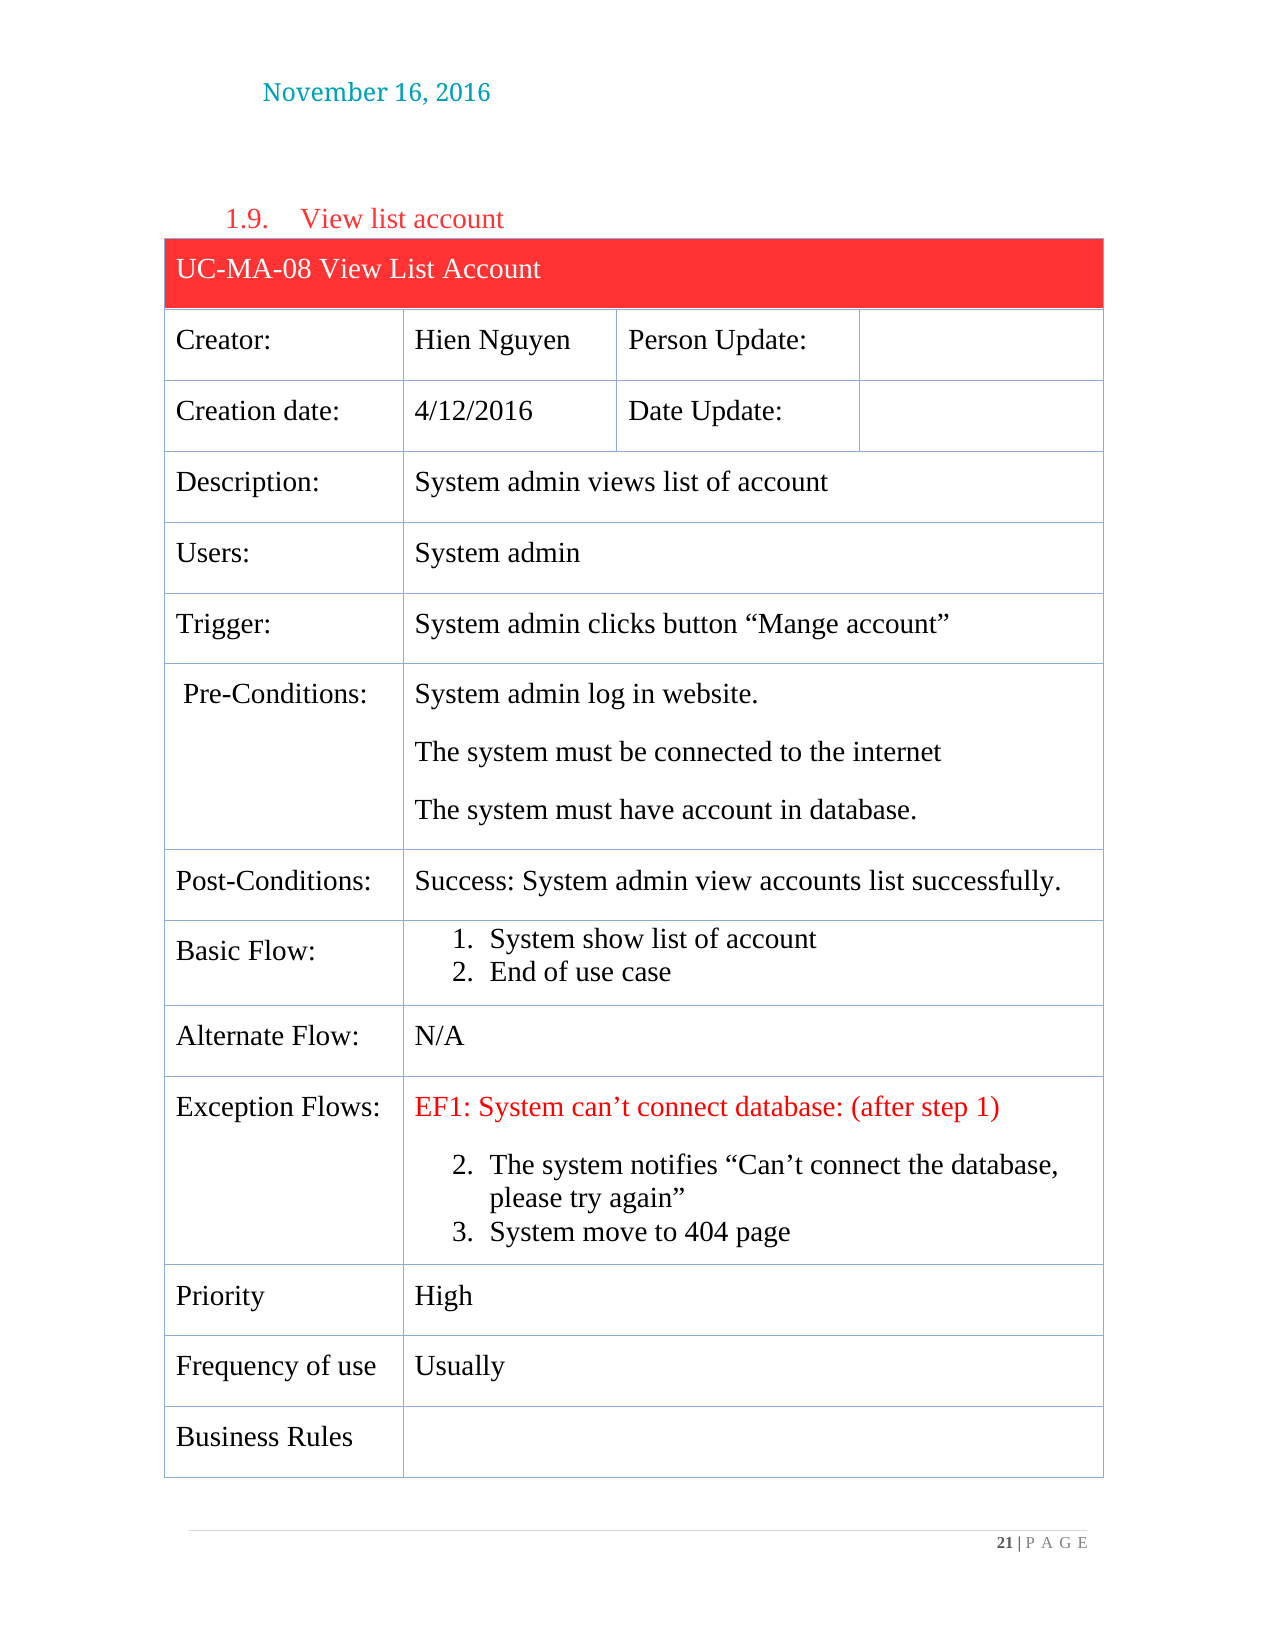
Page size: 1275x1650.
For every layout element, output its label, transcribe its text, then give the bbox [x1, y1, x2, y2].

table_header UC-MA-08 View List Account [165, 239, 1103, 308]
table_cell High [404, 1265, 1103, 1335]
table_cell Alternate Flow: [165, 1006, 403, 1076]
table_cell Post-Conditions: [165, 850, 403, 920]
table_cell [860, 310, 1103, 380]
table_cell System admin log in website. The system must be connected to the internet The system must have account in database. [404, 664, 1103, 849]
table_cell Users: [165, 523, 403, 592]
table_cell Date Update: [617, 381, 859, 451]
table_cell System admin clicks button “Mange account” [404, 594, 1103, 663]
table_cell System show list of account End of use case [404, 921, 1103, 1005]
table_cell Trigger: [165, 594, 403, 663]
table_cell Pre-Conditions: [165, 664, 403, 849]
table_cell Usually [404, 1336, 1103, 1406]
table_cell Person Update: [617, 310, 859, 380]
table_cell Hien Nguyen [404, 310, 616, 380]
table_cell Business Rules [165, 1407, 403, 1477]
table_cell [404, 1407, 1103, 1477]
table_cell N/A [404, 1006, 1103, 1076]
table_cell System admin [404, 523, 1103, 592]
table_cell EF1: System can’t connect database: (after step 1) The system notifies “Can’t connect the database, please try again” System move to 404 page [404, 1077, 1103, 1264]
table_cell System admin views list of account [404, 452, 1103, 522]
table_cell Creator: [165, 310, 403, 380]
table_cell Frequency of use [165, 1336, 403, 1406]
table_cell Creation date: [165, 381, 403, 451]
table_cell Success: System admin view accounts list successfully. [404, 850, 1103, 920]
table_cell Priority [165, 1265, 403, 1335]
table_cell Exception Flows: [165, 1077, 403, 1264]
table_cell 4/12/2016 [404, 381, 616, 451]
table_cell Basic Flow: [165, 921, 403, 1005]
table_cell [860, 381, 1103, 451]
table_cell Description: [165, 452, 403, 522]
subtitle View list account [225, 201, 1087, 234]
